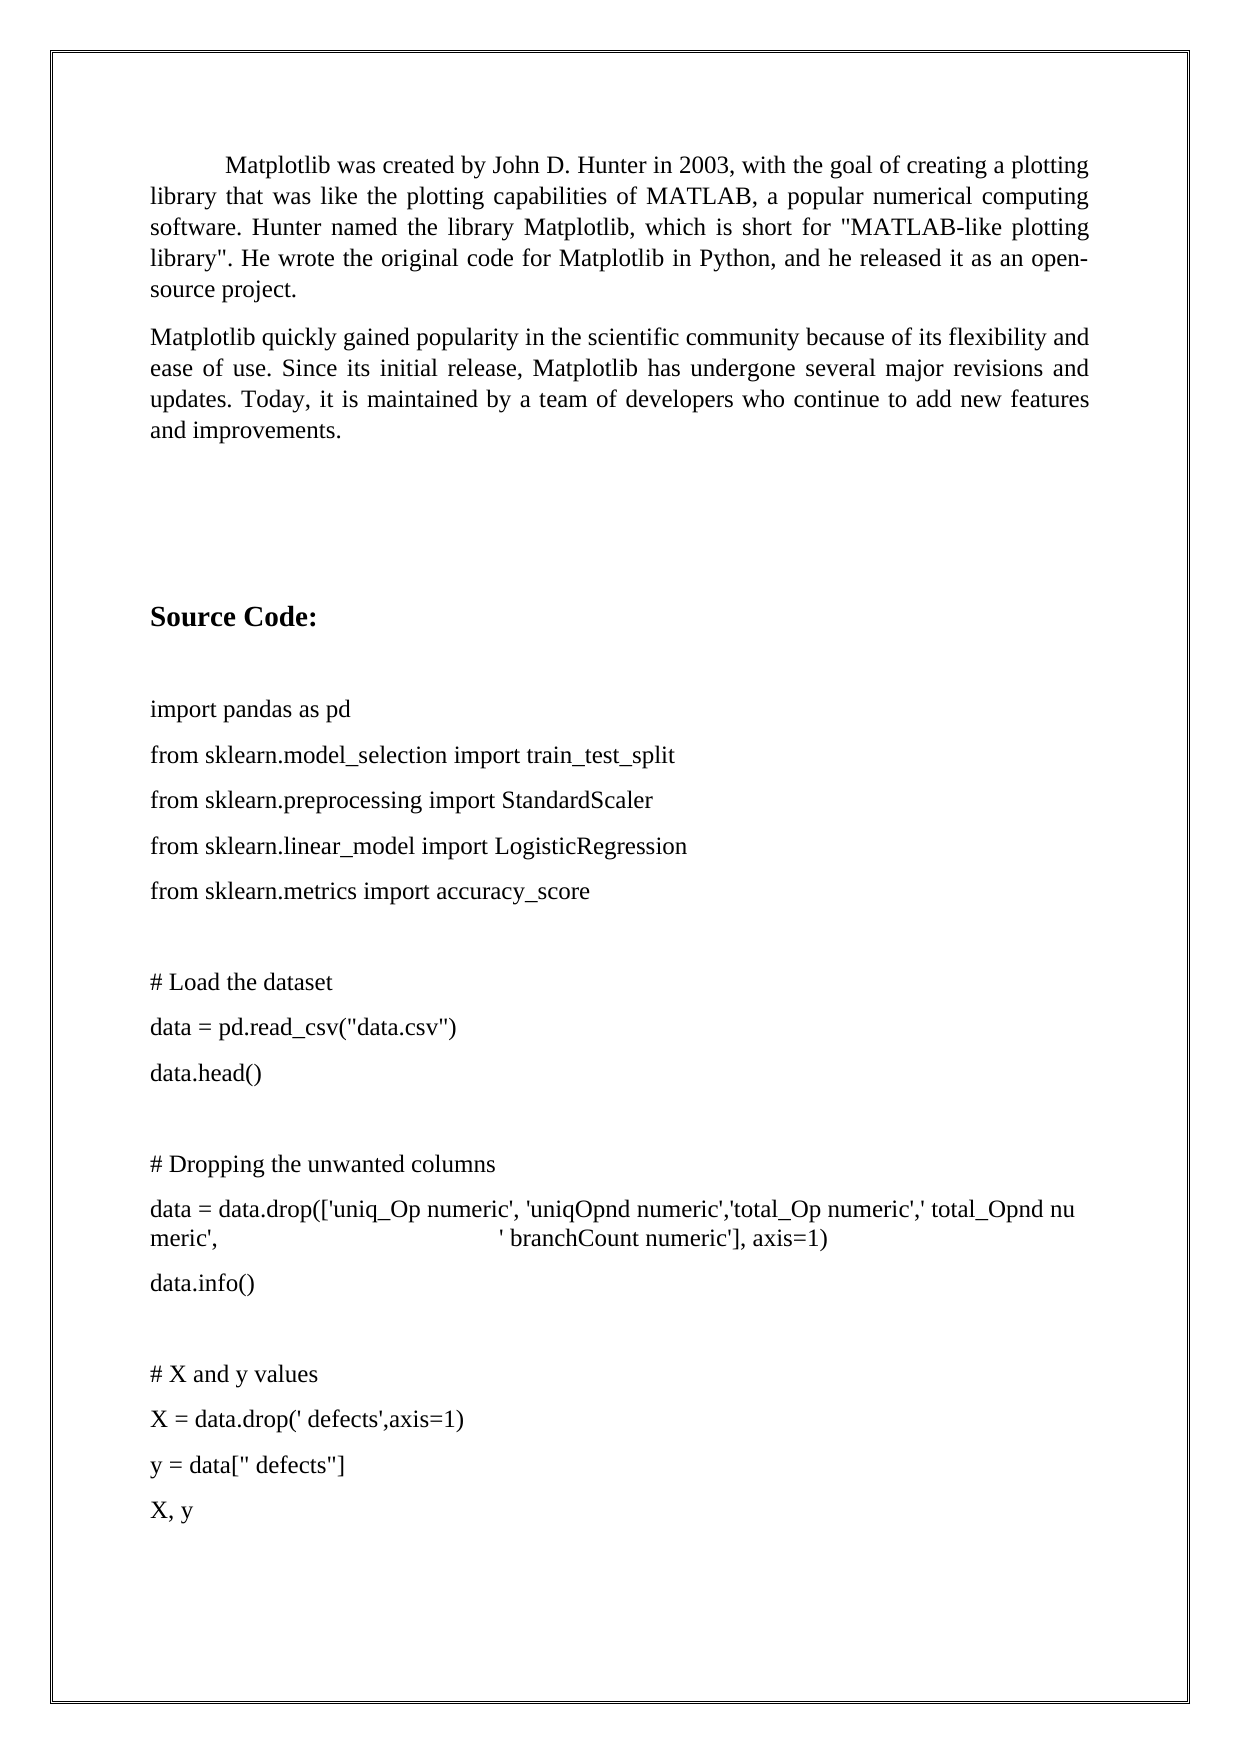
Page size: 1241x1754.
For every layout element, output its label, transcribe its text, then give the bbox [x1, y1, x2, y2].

text X = data.drop(' defects',axis=1) [150, 1404, 1090, 1433]
text data.info() [150, 1268, 1090, 1297]
text import pandas as pd [150, 694, 1090, 723]
text Matplotlib quickly gained popularity in the scientific community because of its flexibility and ease of use. Since its initial release, Matplotlib has undergone several major revisions and updates. Today, it is maintained by a team of developers who continue to add new features and improvements. [150, 322, 1090, 444]
text from sklearn.model_selection import train_test_split [150, 740, 1090, 769]
text from sklearn.preprocessing import StandardScaler [150, 785, 1090, 814]
text # X and y values [150, 1359, 1090, 1388]
text Matplotlib was created by John D. Hunter in 2003, with the goal of creating a plotting library that was like the plotting capabilities of MATLAB, a popular numerical computing software. Hunter named the library Matplotlib, which is short for "MATLAB-like plotting library". He wrote the original code for Matplotlib in Python, and he released it as an open-source project. [150, 150, 1090, 303]
text data.head() [150, 1058, 1090, 1087]
text Source Code: [150, 599, 1090, 632]
text # Dropping the unwanted columns [150, 1149, 1090, 1177]
text data = data.drop(['uniq_Op numeric', 'uniqOpnd numeric','total_Op numeric',' total_Opnd numeric', ' branchCount numeric'], axis=1) [150, 1194, 1090, 1252]
text from sklearn.metrics import accuracy_score [150, 876, 1090, 905]
text data = pd.read_csv("data.csv") [150, 1012, 1090, 1041]
text # Load the dataset [150, 967, 1090, 996]
text y = data[" defects"] [150, 1450, 1090, 1479]
text from sklearn.linear_model import LogisticRegression [150, 831, 1090, 859]
text X, y [150, 1495, 1090, 1524]
